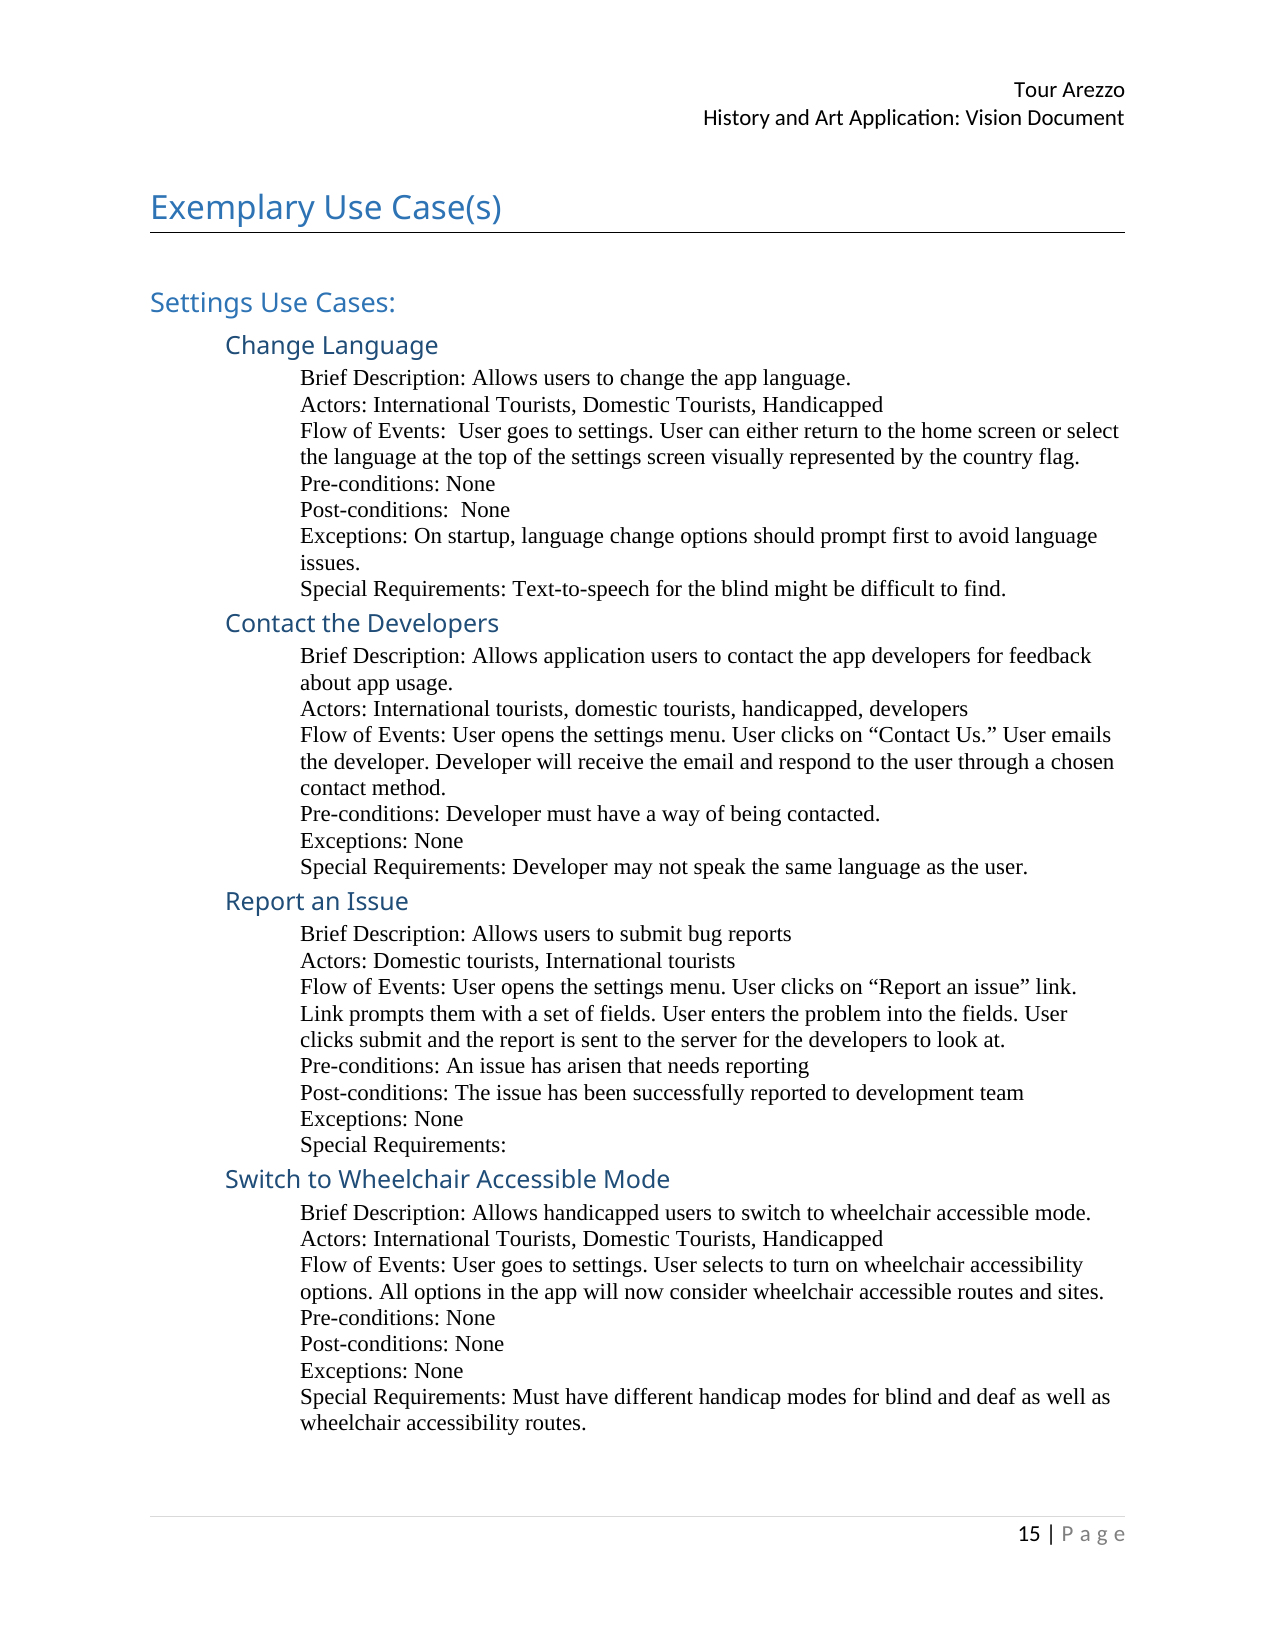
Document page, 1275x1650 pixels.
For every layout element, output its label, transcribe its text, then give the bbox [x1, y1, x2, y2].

text Pre-conditions: An issue has arisen that needs reporting [300, 1052, 1125, 1079]
text Brief Description: Allows application users to contact the app developers for feedback about app usage. [300, 642, 1125, 695]
text Actors: International Tourists, Domestic Tourists, Handicapped [300, 391, 1125, 417]
text Exceptions: None [300, 1357, 1125, 1383]
subtitle Contact the Developers [225, 606, 1125, 640]
text Special Requirements: Must have different handicap modes for blind and deaf as well as wheelchair accessibility routes. [300, 1383, 1125, 1436]
text Post-conditions: The issue has been successfully reported to development team [300, 1079, 1125, 1105]
text Actors: International Tourists, Domestic Tourists, Handicapped [300, 1225, 1125, 1251]
text Pre-conditions: None [300, 470, 1125, 496]
text Flow of Events: User opens the settings menu. User clicks on “Contact Us.” User emails the developer. Developer will receive the email and respond to the user through a chosen contact method. [300, 721, 1125, 801]
text Special Requirements: Text-to-speech for the blind might be difficult to find. [300, 575, 1125, 601]
text Flow of Events: User opens the settings menu. User clicks on “Report an issue” link. Link prompts them with a set of fields. User enters the problem into the fields. User clicks submit and the report is sent to the server for the developers to look at. [300, 973, 1125, 1052]
text Special Requirements: [300, 1131, 1125, 1158]
text Special Requirements: Developer may not speak the same language as the user. [300, 853, 1125, 879]
text Brief Description: Allows users to submit bug reports [300, 921, 1125, 947]
subtitle Switch to Wheelchair Accessible Mode [225, 1162, 1125, 1196]
text Flow of Events: User goes to settings. User can either return to the home screen or select the language at the top of the settings screen visually represented by the country flag. [300, 417, 1125, 470]
text Pre-conditions: Developer must have a way of being contacted. [300, 801, 1125, 827]
subtitle Change Language [225, 327, 1125, 362]
text Exceptions: On startup, language change options should prompt first to avoid language issues. [300, 522, 1125, 575]
text Flow of Events: User goes to settings. User selects to turn on wheelchair accessibility options. All options in the app will now consider wheelchair accessible routes and sites. [300, 1251, 1125, 1304]
text Exceptions: None [300, 1105, 1125, 1131]
text Post-conditions: None [300, 1330, 1125, 1357]
text Post-conditions: None [300, 496, 1125, 522]
subtitle Settings Use Cases: [150, 283, 1125, 320]
subtitle Exemplary Use Case(s) [150, 184, 1125, 232]
text Actors: Domestic tourists, International tourists [300, 947, 1125, 973]
text Brief Description: Allows handicapped users to switch to wheelchair accessible mode. [300, 1199, 1125, 1225]
subtitle Report an Issue [225, 884, 1125, 918]
text Actors: International tourists, domestic tourists, handicapped, developers [300, 695, 1125, 721]
text Exceptions: None [300, 827, 1125, 853]
text Brief Description: Allows users to change the app language. [300, 364, 1125, 391]
text Pre-conditions: None [300, 1304, 1125, 1330]
